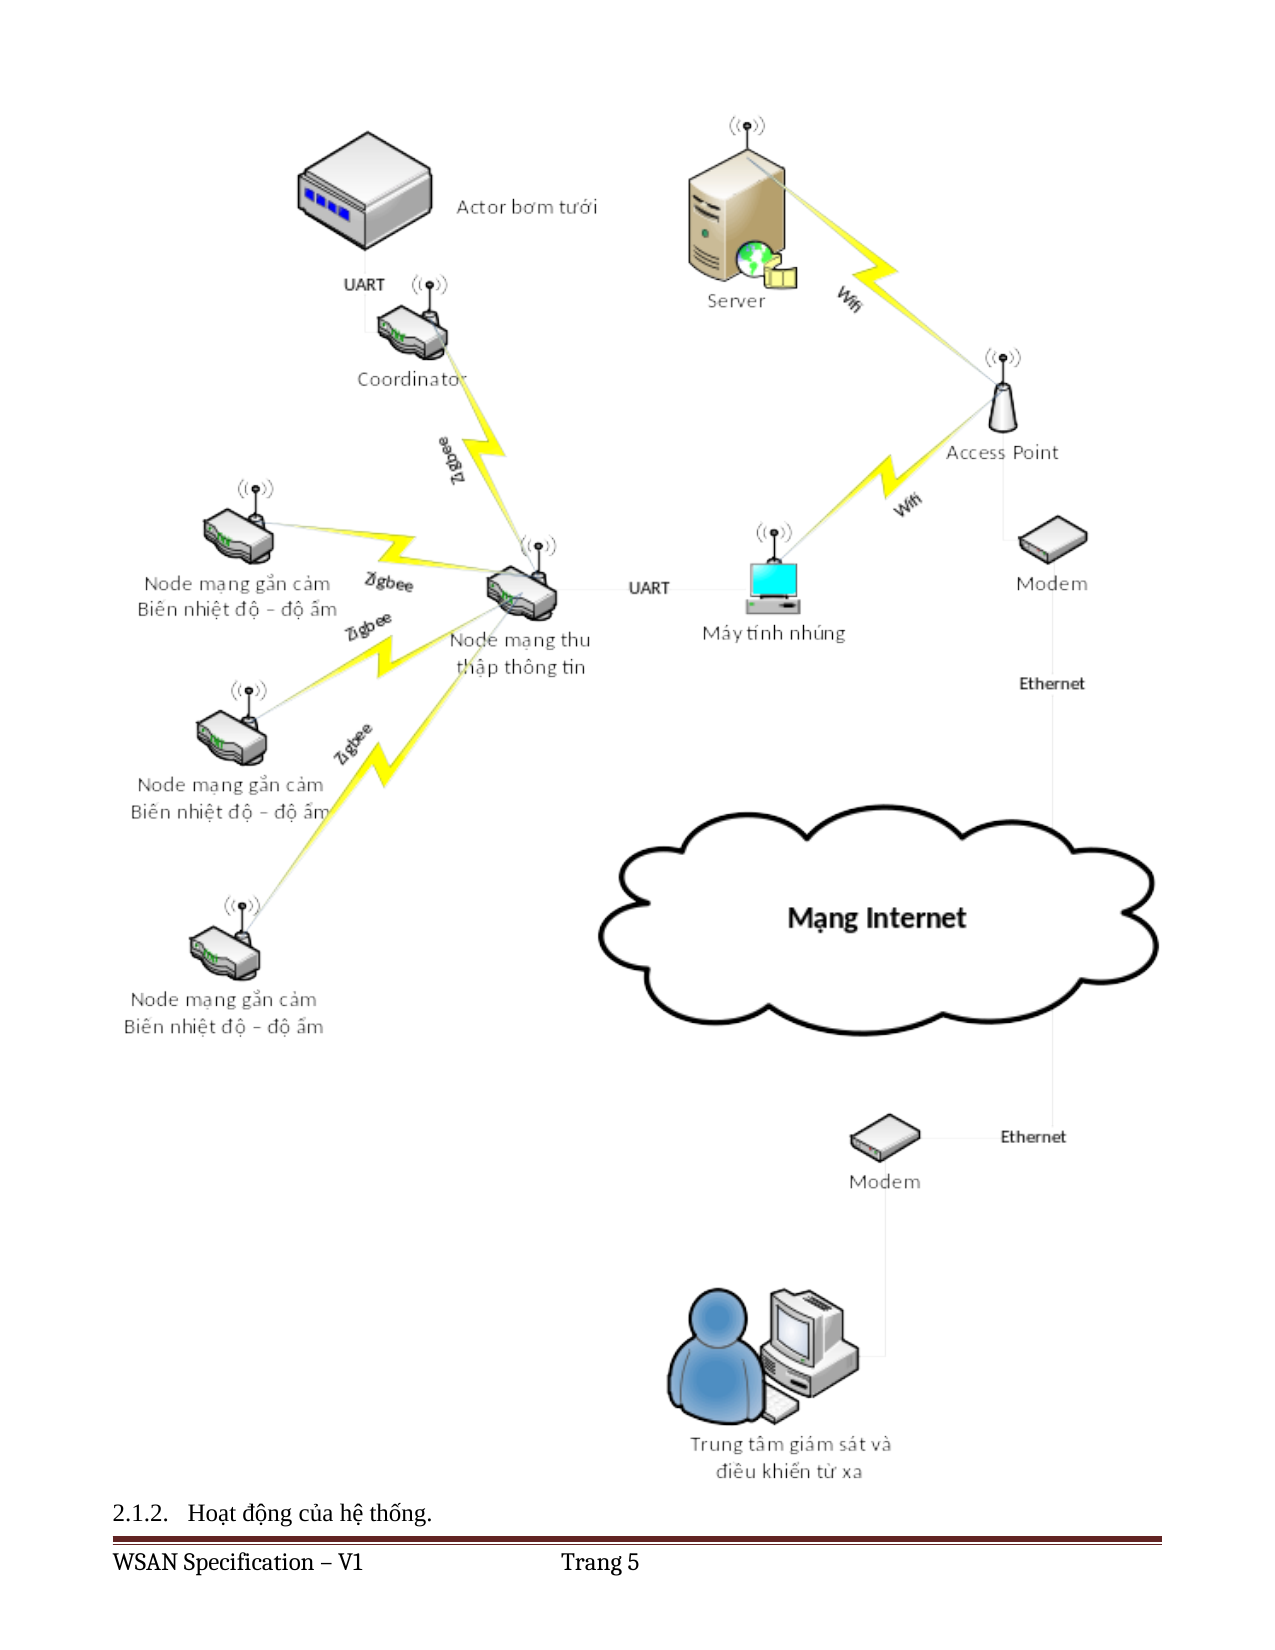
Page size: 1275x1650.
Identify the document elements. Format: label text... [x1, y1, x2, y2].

list Hoạt động của hệ thống. [112, 1498, 1162, 1527]
